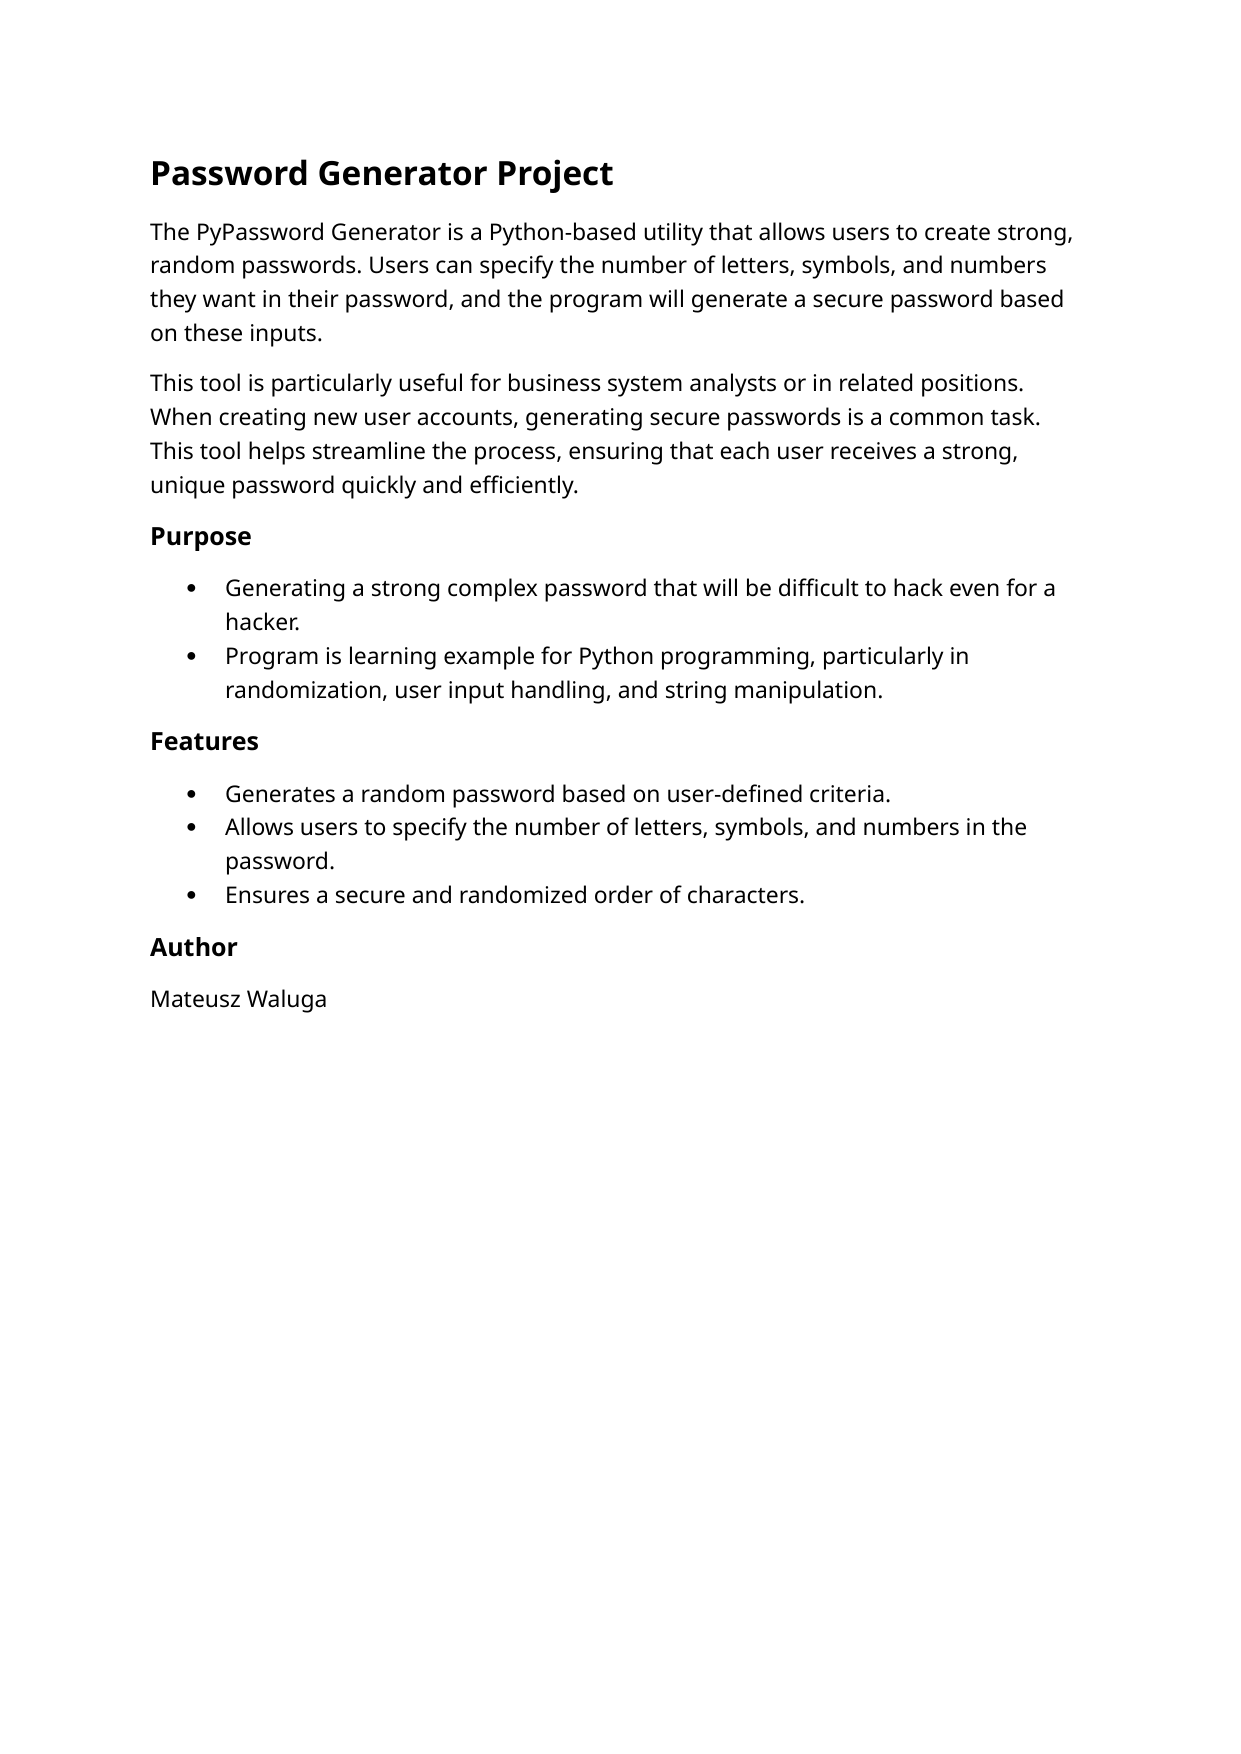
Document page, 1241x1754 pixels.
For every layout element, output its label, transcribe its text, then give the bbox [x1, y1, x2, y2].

text This tool is particularly useful for business system analysts or in related positions. When creating new user accounts, generating secure passwords is a common task. This tool helps streamline the process, ensuring that each user receives a strong, unique password quickly and efficiently. [150, 367, 1090, 500]
text Mateusz Waluga [150, 983, 1090, 1014]
list Generates a random password based on user-defined criteria. [187, 777, 1090, 809]
text Purpose [150, 519, 1090, 553]
text The PyPassword Generator is a Python-based utility that allows users to create strong, random passwords. Users can specify the number of letters, symbols, and numbers they want in their password, and the program will generate a secure password based on these inputs. [150, 216, 1090, 348]
list Program is learning example for Python programming, particularly in randomization, user input handling, and string manipulation. [187, 640, 1090, 705]
text Author [150, 929, 1090, 963]
text Features [150, 724, 1090, 758]
list Allows users to specify the number of letters, symbols, and numbers in the password. [187, 811, 1090, 876]
text Password Generator Project [150, 150, 1090, 195]
list Generating a strong complex password that will be difficult to hack even for a hacker. [187, 572, 1090, 637]
list Ensures a secure and randomized order of characters. [187, 879, 1090, 910]
